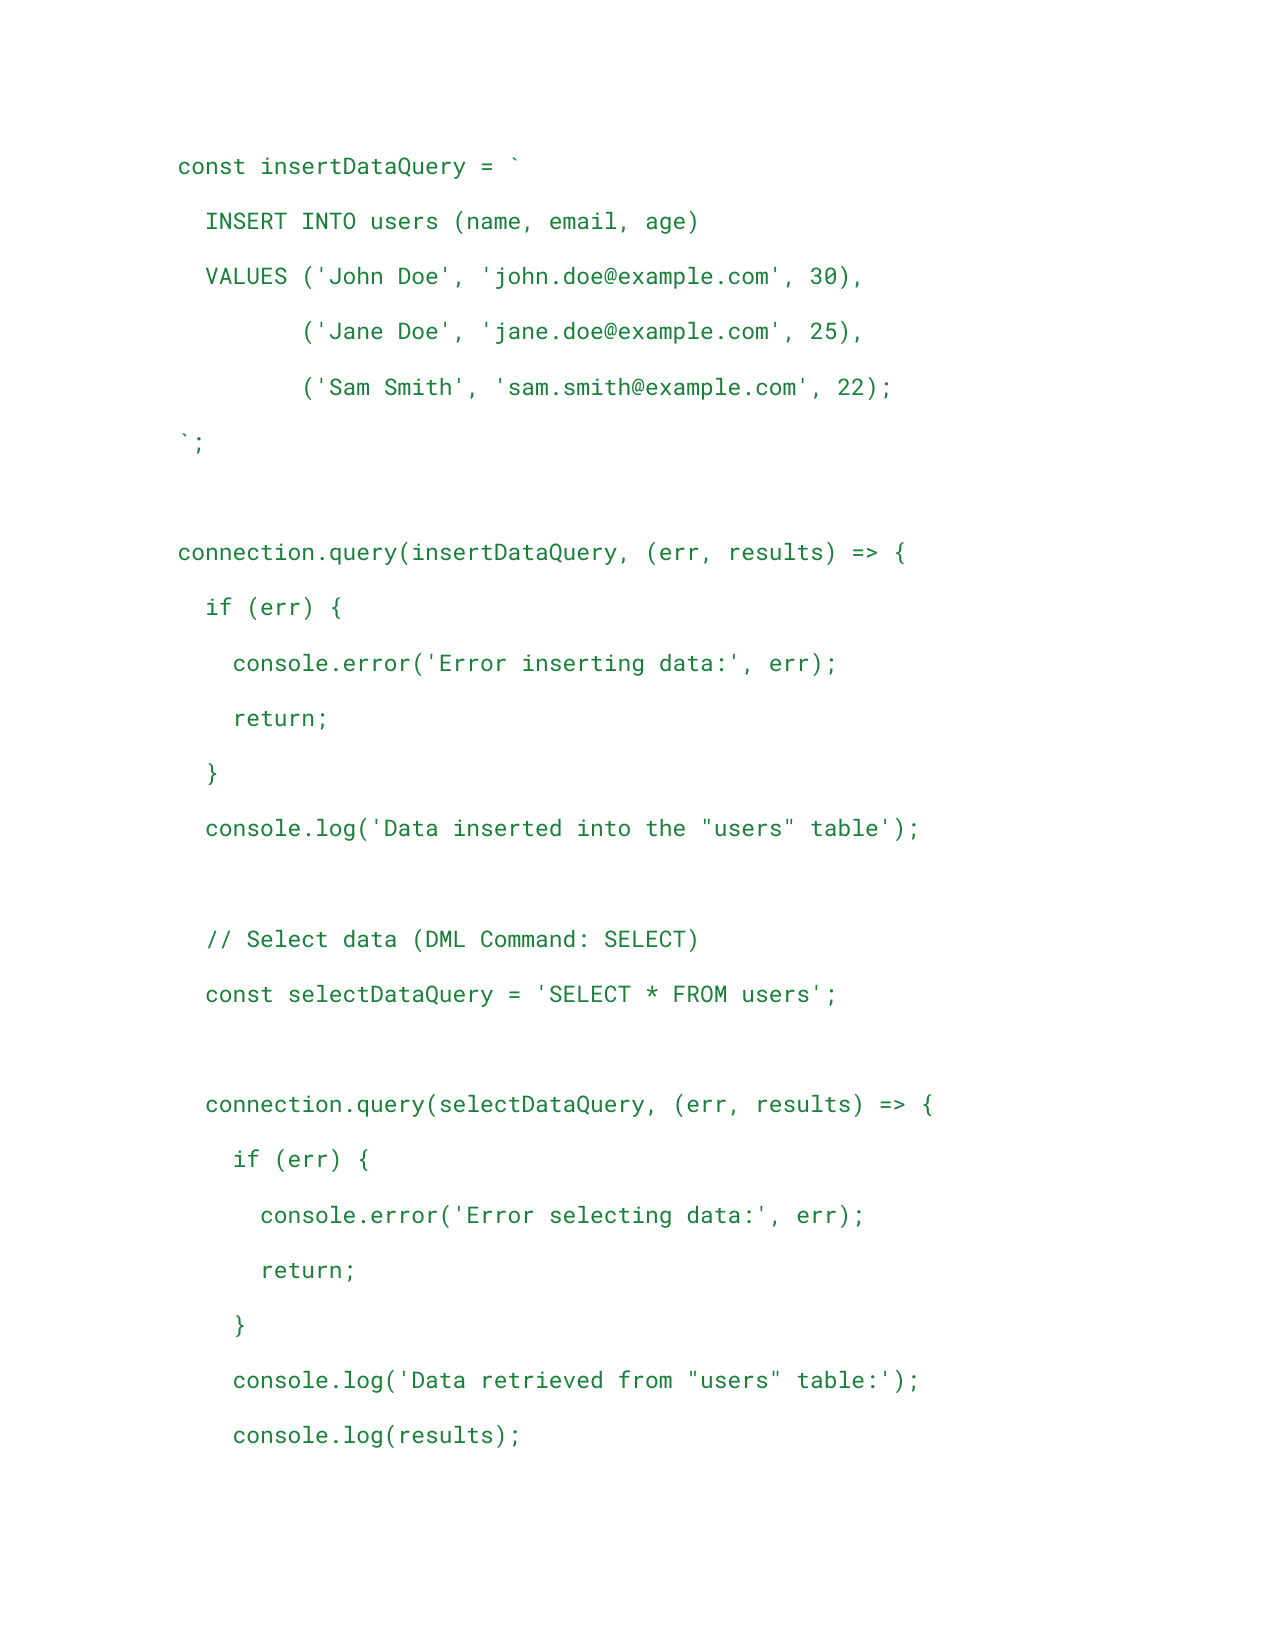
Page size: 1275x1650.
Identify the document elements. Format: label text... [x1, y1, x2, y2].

text console.log(results); [150, 1420, 1125, 1450]
text // Select data (DML Command: SELECT) [150, 923, 1125, 953]
text console.log('Data inserted into the "users" table'); [150, 812, 1125, 843]
text console.log('Data retrieved from "users" table:'); [150, 1364, 1125, 1395]
text connection.query(insertDataQuery, (err, results) => { [150, 536, 1125, 567]
text VALUES ('John Doe', 'john.doe@example.com', 30), [150, 260, 1125, 291]
text return; [150, 1254, 1125, 1284]
text console.error('Error selecting data:', err); [150, 1199, 1125, 1229]
text if (err) { [150, 1144, 1125, 1174]
text ('Sam Smith', 'sam.smith@example.com', 22); [150, 371, 1125, 401]
text ('Jane Doe', 'jane.doe@example.com', 25), [150, 316, 1125, 346]
text const selectDataQuery = 'SELECT * FROM users'; [150, 978, 1125, 1008]
text if (err) { [150, 592, 1125, 622]
text } [150, 757, 1125, 787]
text INSERT INTO users (name, email, age) [150, 205, 1125, 235]
text } [150, 1309, 1125, 1339]
text const insertDataQuery = ` [150, 150, 1125, 180]
text console.error('Error inserting data:', err); [150, 647, 1125, 677]
text `; [150, 426, 1125, 456]
text return; [150, 702, 1125, 732]
text connection.query(selectDataQuery, (err, results) => { [150, 1088, 1125, 1119]
